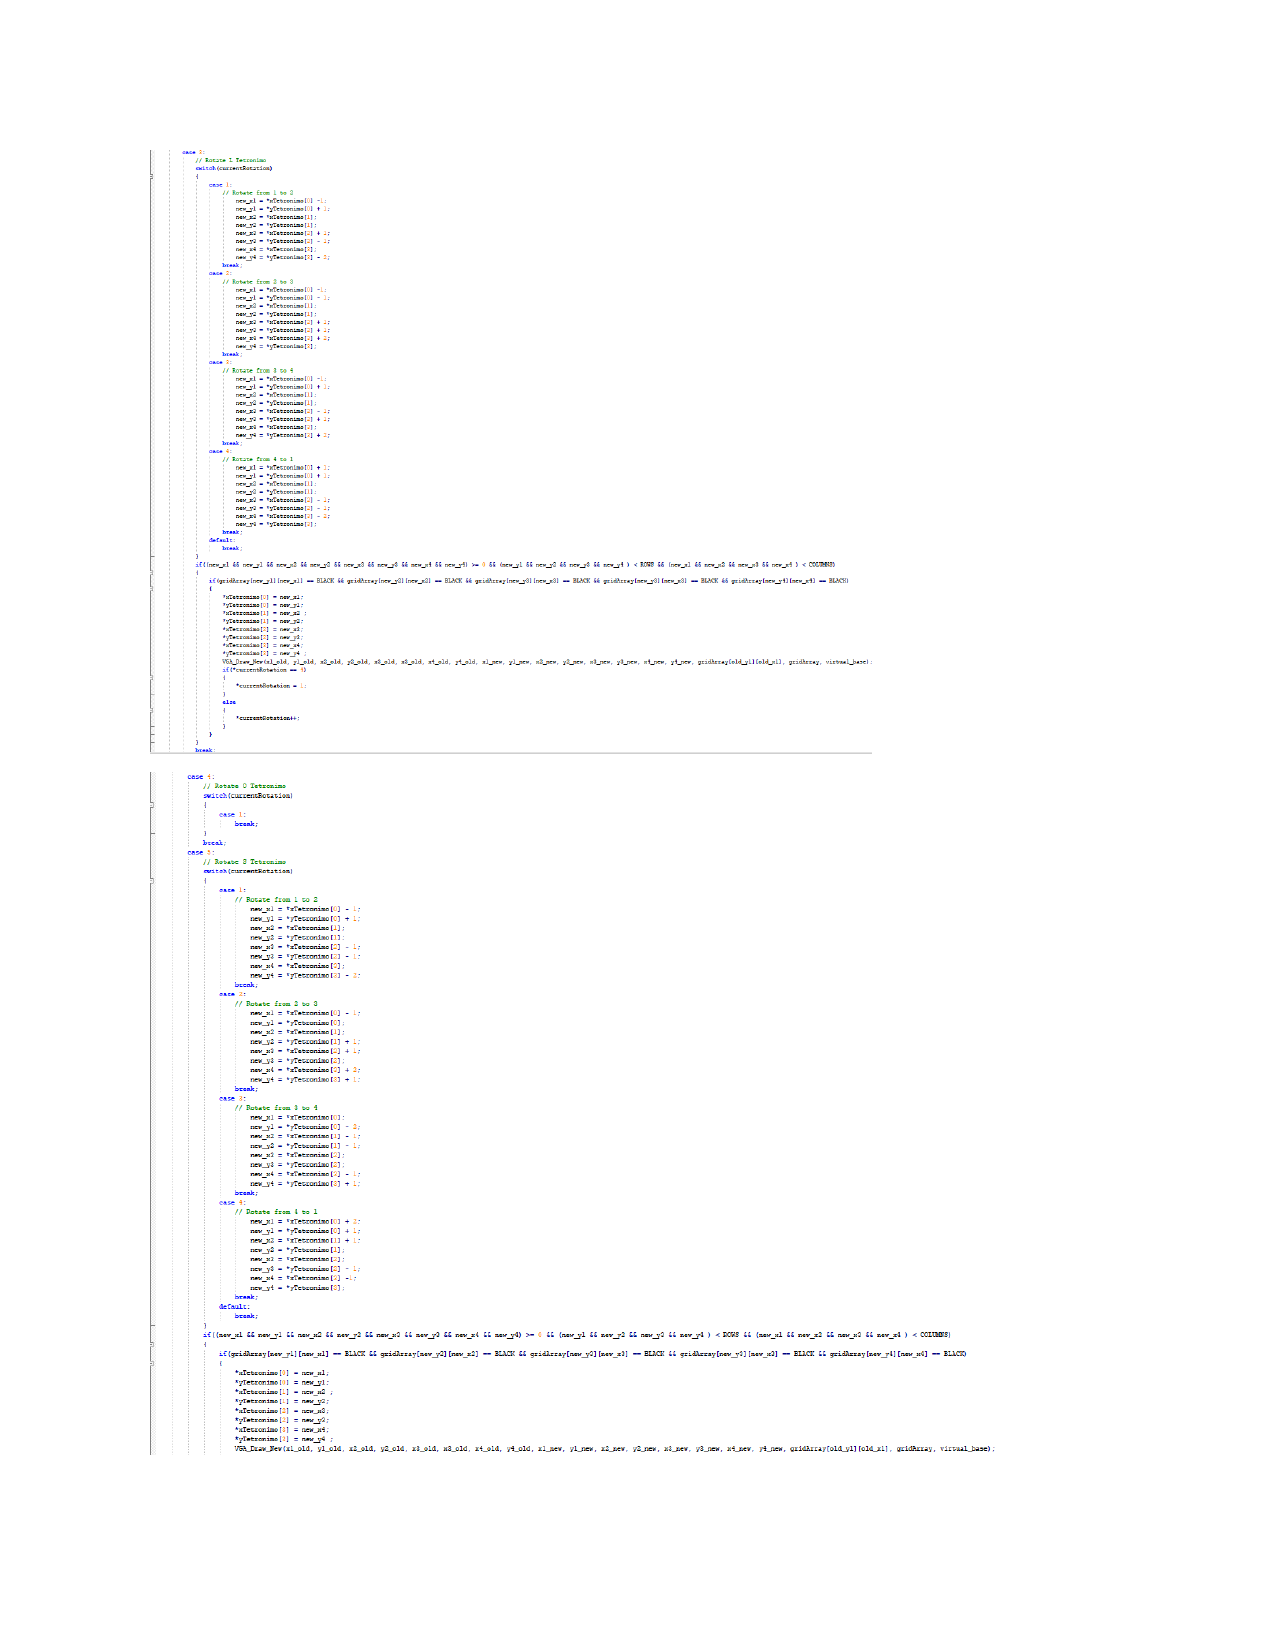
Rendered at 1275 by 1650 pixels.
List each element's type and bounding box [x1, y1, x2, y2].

picture [150, 772, 1002, 1455]
picture [150, 150, 872, 754]
